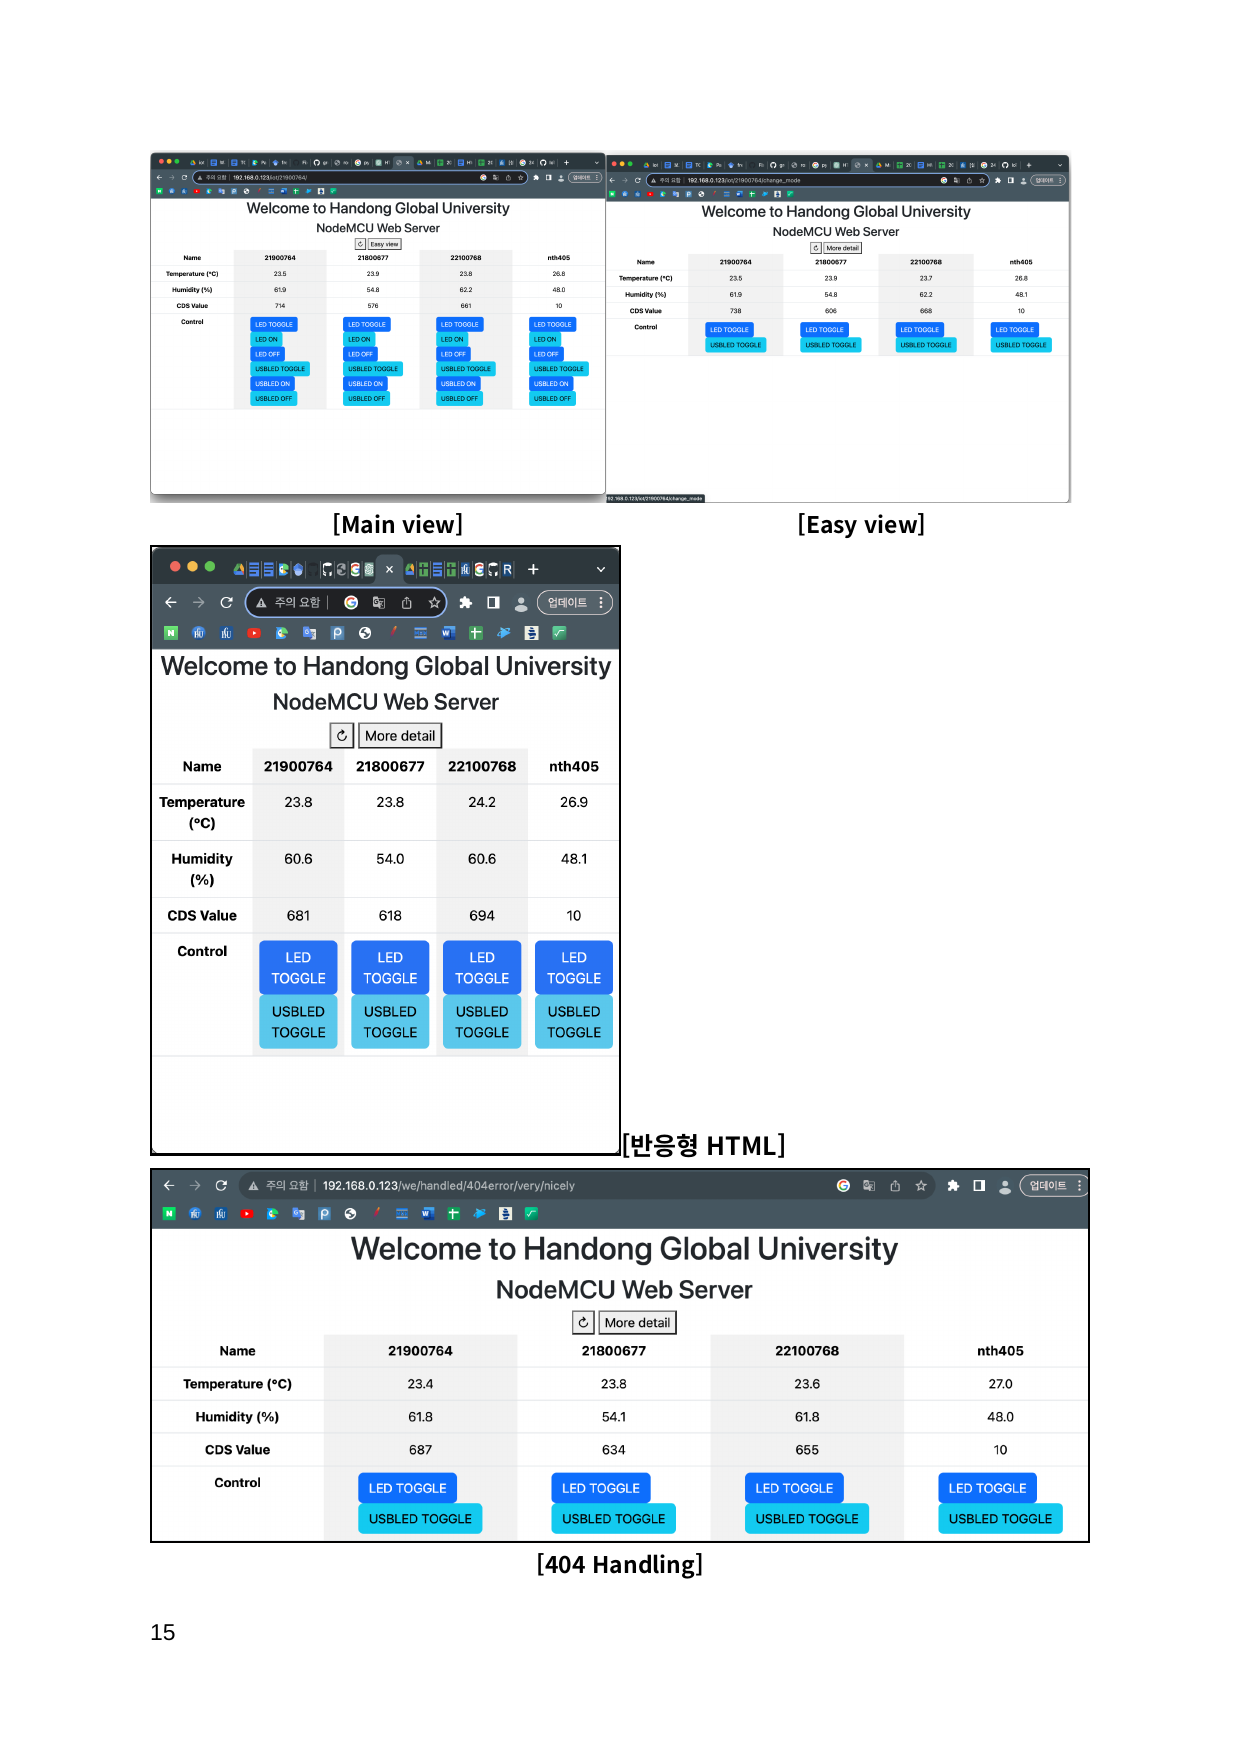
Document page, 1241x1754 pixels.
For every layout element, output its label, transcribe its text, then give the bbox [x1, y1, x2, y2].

text [Main view] [Easy view] [150, 507, 1090, 540]
text [404 Handling] [150, 1547, 1090, 1580]
picture [150, 150, 1072, 503]
picture [152, 1170, 1088, 1541]
picture [152, 547, 619, 1153]
